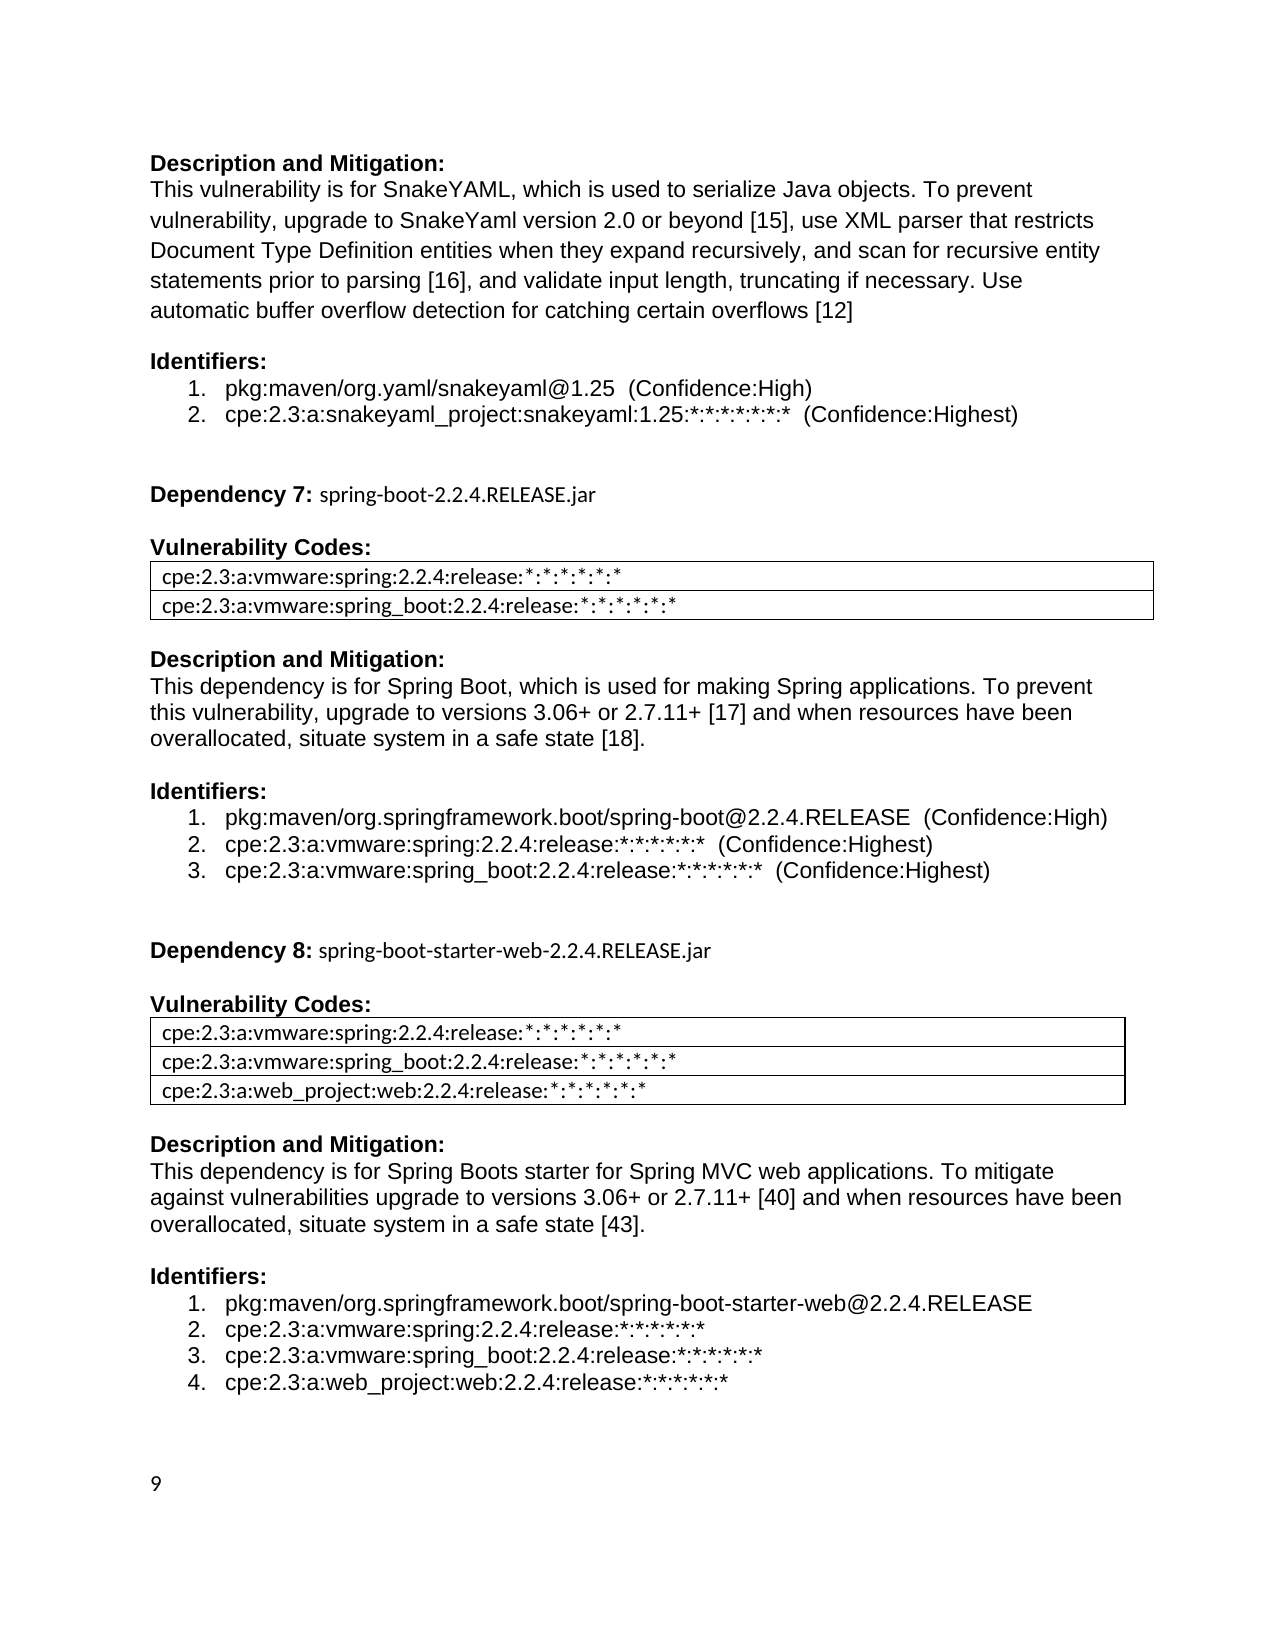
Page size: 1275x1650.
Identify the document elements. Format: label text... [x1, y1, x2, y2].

list cpe:2.3:a:vmware:spring:2.2.4:release:*:*:*:*:*:* [187, 1316, 1125, 1342]
text Vulnerability Codes: [150, 534, 1125, 561]
text Description and Mitigation: [150, 1131, 1125, 1158]
text Dependency 8: spring-boot-starter-web-2.2.4.RELEASE.jar [150, 936, 1125, 964]
list cpe:2.3:a:web_project:web:2.2.4:release:*:*:*:*:*:* [187, 1369, 1125, 1395]
list pkg:maven/org.springframework.boot/spring-boot@2.2.4.RELEASE (Confidence:High) [187, 804, 1125, 831]
text Description and Mitigation: [150, 646, 1125, 673]
list cpe:2.3:a:vmware:spring_boot:2.2.4:release:*:*:*:*:*:* (Confidence:Highest) [187, 857, 1125, 883]
text Vulnerability Codes: [150, 991, 1125, 1017]
text Identifiers: [150, 348, 1125, 374]
text Description and Mitigation: [150, 150, 1125, 176]
table_cell cpe:2.3:a:vmware:spring_boot:2.2.4:release:*:*:*:*:*:* [151, 1047, 1124, 1075]
table_header cpe:2.3:a:vmware:spring:2.2.4:release:*:*:*:*:*:* [151, 1018, 1124, 1046]
text This vulnerability is for SnakeYAML, which is used to serialize Java objects. To prevent vulnerability, upgrade to SnakeYaml version 2.0 or beyond , use XML parser that restricts Document Type Definition entities when they expand recursively, and scan for recursive entity statements prior to parsing , and validate input length, truncating if necessary. Use automatic buffer overflow detection for catching certain overflows [150, 176, 1125, 323]
text Identifiers: [150, 1263, 1125, 1289]
list pkg:maven/org.yaml/snakeyaml@1.25 (Confidence:High) [187, 374, 1125, 401]
text Identifiers: [150, 778, 1125, 804]
list cpe:2.3:a:vmware:spring_boot:2.2.4:release:*:*:*:*:*:* [187, 1342, 1125, 1369]
text Dependency 7: spring-boot-2.2.4.RELEASE.jar [150, 480, 1125, 508]
table_cell cpe:2.3:a:web_project:web:2.2.4:release:*:*:*:*:*:* [151, 1076, 1124, 1104]
list cpe:2.3:a:vmware:spring:2.2.4:release:*:*:*:*:*:* (Confidence:Highest) [187, 831, 1125, 857]
list cpe:2.3:a:snakeyaml_project:snakeyaml:1.25:*:*:*:*:*:*:* (Confidence:Highest) [187, 401, 1125, 427]
table_cell cpe:2.3:a:vmware:spring_boot:2.2.4:release:*:*:*:*:*:* [151, 591, 1153, 619]
list pkg:maven/org.springframework.boot/spring-boot-starter-web@2.2.4.RELEASE [187, 1289, 1125, 1316]
text This dependency is for Spring Boots starter for Spring MVC web applications. To mitigate against vulnerabilities upgrade to versions 3.06+ or 2.7.11+ [40] and when resources have been overallocated, situate system in a safe state [43]. [150, 1158, 1125, 1237]
table_header cpe:2.3:a:vmware:spring:2.2.4:release:*:*:*:*:*:* [151, 562, 1153, 590]
text This dependency is for Spring Boot, which is used for making Spring applications. To prevent this vulnerability, upgrade to versions 3.06+ or 2.7.11+ and when resources have been overallocated, situate system in a safe state . [150, 673, 1125, 752]
